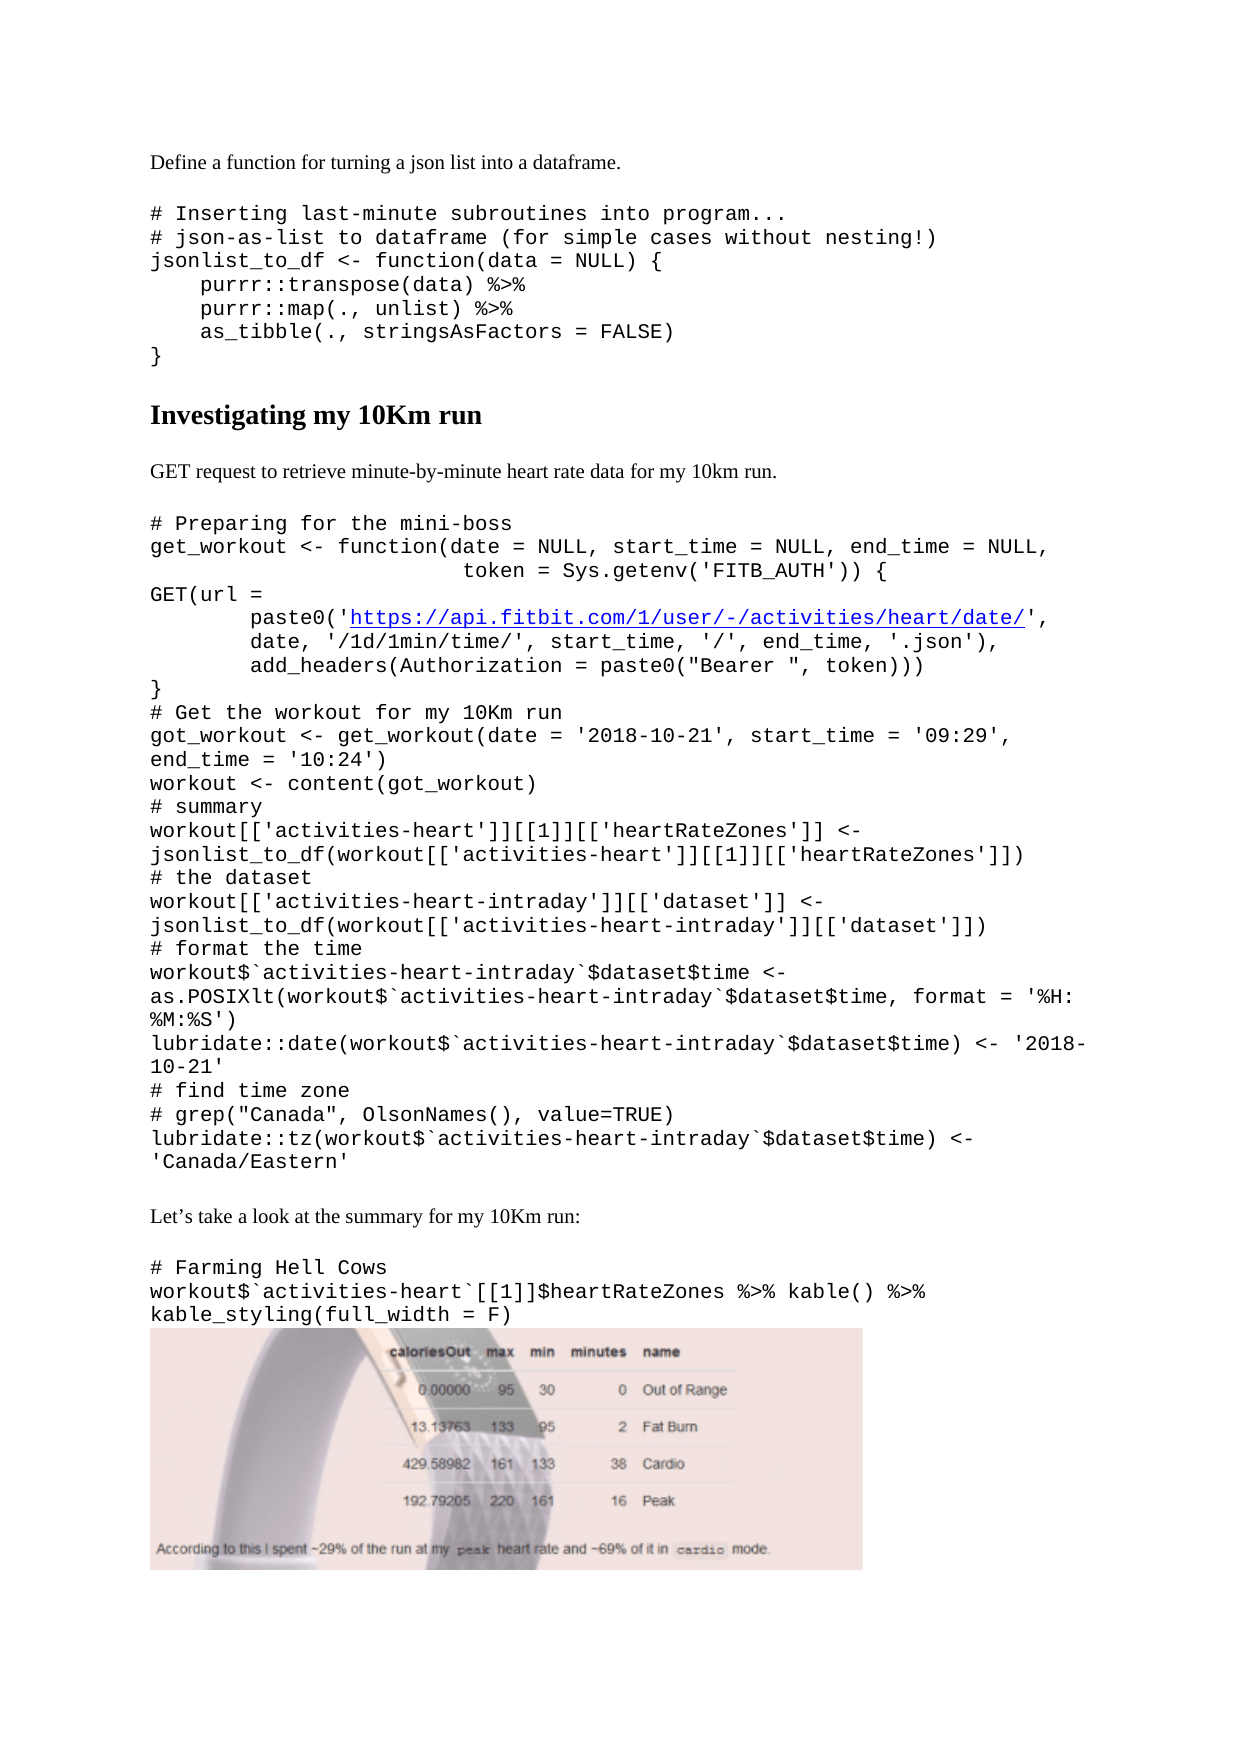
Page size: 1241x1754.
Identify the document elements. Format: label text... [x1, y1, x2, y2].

text get_workout <- function(date = NULL, start_time = NULL, end_time = NULL, token = Sys.getenv('FITB_AUTH')) { GET(url = paste0('https://api.fitbit.com/1/user/-/activities/heart/date/', date, '/1d/1min/time/', start_time, '/', end_time, '.json'), add_headers(Authorization = paste0("Bearer ", token))) } [150, 536, 1090, 702]
text # find time zone # grep("Canada", OlsonNames(), value=TRUE) lubridate::tz(workout$`activities-heart-intraday`$dataset$time) <- 'Canada/Eastern' [150, 1080, 1090, 1175]
text GET request to retrieve minute-by-minute heart rate data for my 10km run. [150, 459, 1090, 483]
text workout$`activities-heart`[[1]]$heartRateZones %>% kable() %>% kable_styling(full_width = F) [150, 1281, 1090, 1328]
text Define a function for turning a json list into a dataframe. [150, 150, 1090, 174]
text # format the time workout$`activities-heart-intraday`$dataset$time <- as.POSIXlt(workout$`activities-heart-intraday`$dataset$time, format = '%H:%M:%S') lubridate::date(workout$`activities-heart-intraday`$dataset$time) <- '2018-10-21' [150, 938, 1090, 1080]
text # Inserting last-minute subroutines into program... [150, 203, 1090, 227]
text workout <- content(got_workout) [150, 773, 1090, 796]
text workout[['activities-heart']][[1]][['heartRateZones']] <- jsonlist_to_df(workout[['activities-heart']][[1]][['heartRateZones']]) [150, 820, 1090, 867]
text Let’s take a look at the summary for my 10Km run: [150, 1204, 1090, 1228]
text # Get the workout for my 10Km run got_workout <- get_workout(date = '2018-10-21', start_time = '09:29', end_time = '10:24') [150, 702, 1090, 773]
text Investigating my 10Km run [150, 398, 1090, 430]
text # the dataset workout[['activities-heart-intraday']][['dataset']] <- jsonlist_to_df(workout[['activities-heart-intraday']][['dataset']]) [150, 867, 1090, 938]
text # Farming Hell Cows [150, 1257, 1090, 1281]
text # Preparing for the mini-boss [150, 513, 1090, 536]
picture [150, 1328, 863, 1570]
text # summary [150, 796, 1090, 820]
